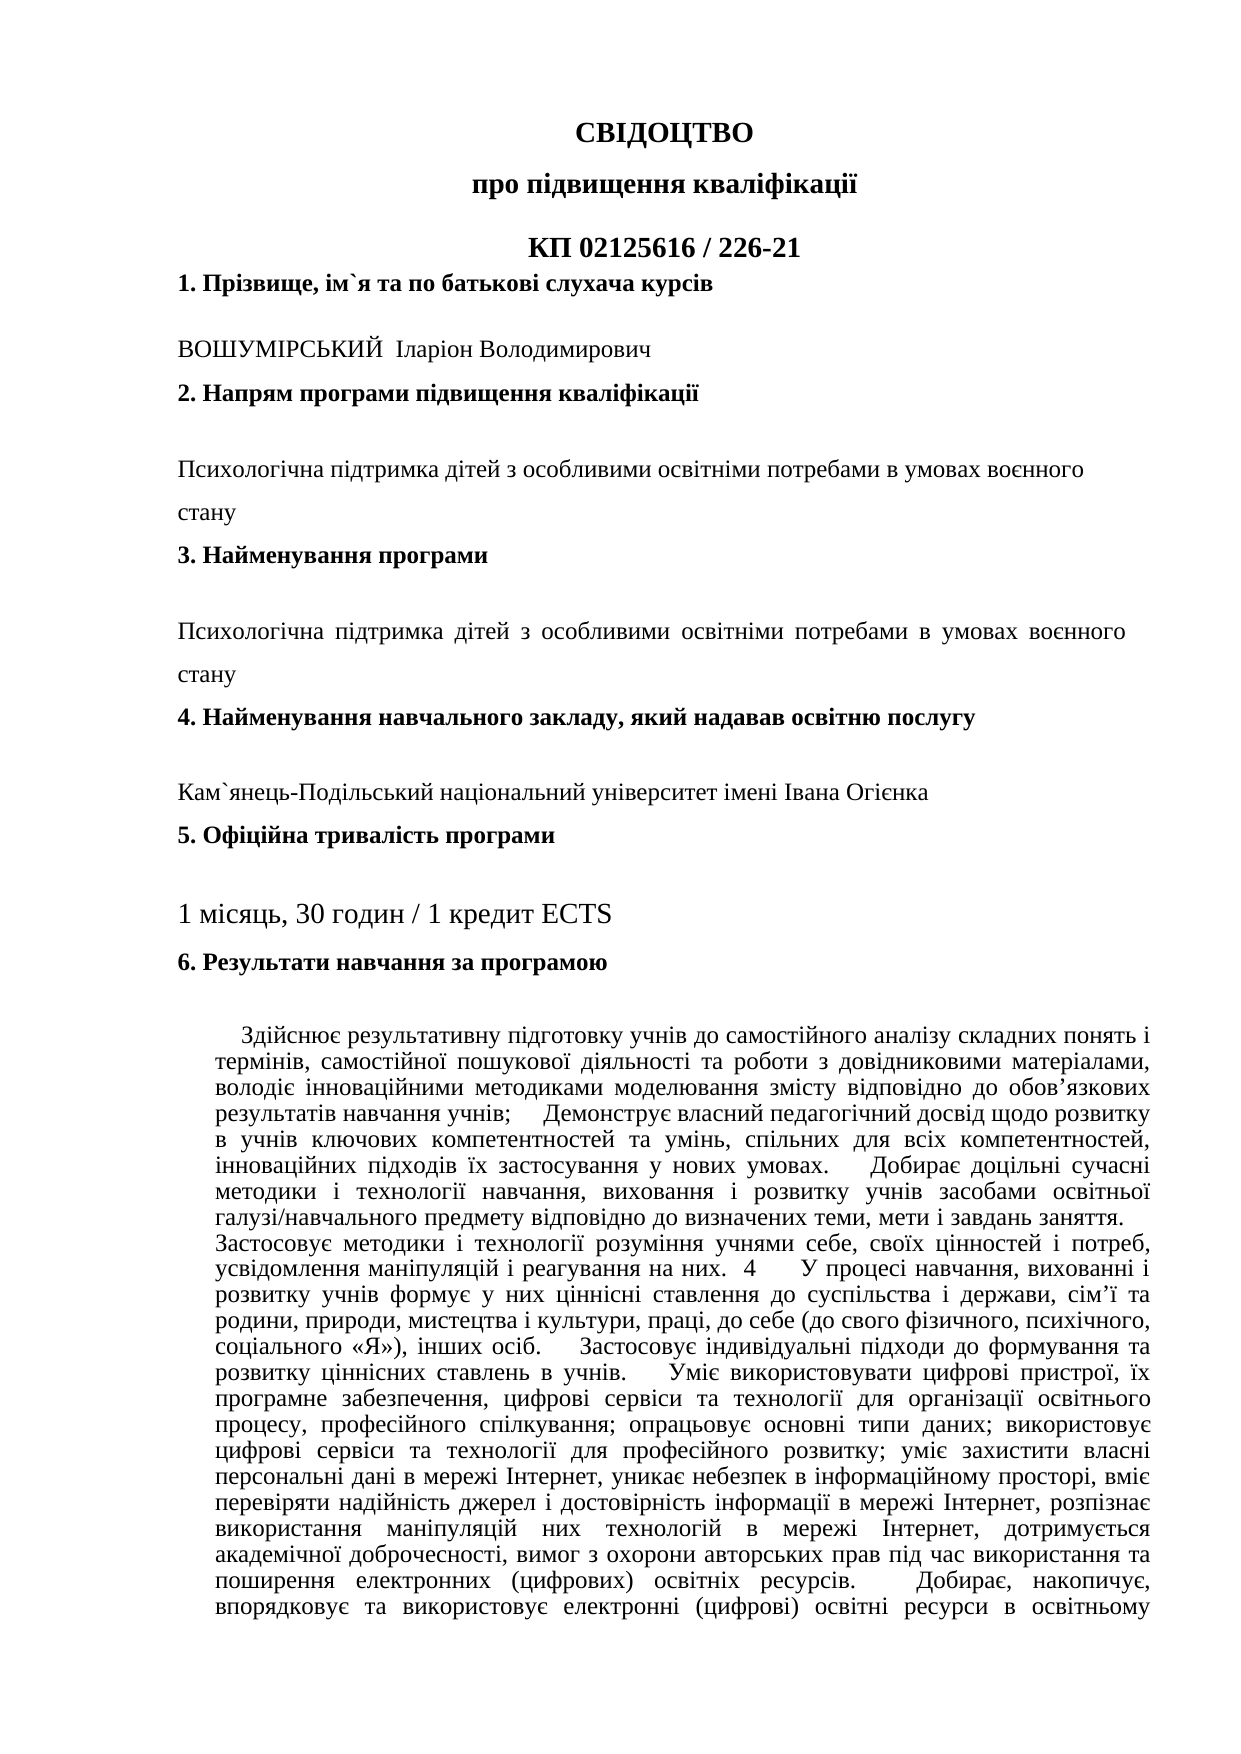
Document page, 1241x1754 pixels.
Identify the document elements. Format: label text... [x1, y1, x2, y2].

text Кам`янець-Подільський національний університет імені Івана Огієнка [177, 777, 1152, 806]
text 3. Найменування програми [177, 540, 1152, 569]
text 1. Прізвище, ім`я та по батькові слухача курсів [177, 268, 1152, 297]
text КП 02125616 / 226-21 [177, 230, 1152, 263]
text про підвищення кваліфікації [177, 170, 1152, 200]
text 2. Напрям програми підвищення кваліфікації [177, 378, 1152, 406]
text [215, 1023, 1152, 1619]
text СВІДОЦТВО [177, 118, 1152, 148]
text Психологічна підтримка дітей з особливими освітніми потребами в умовах воєнного стану [177, 454, 1147, 526]
text 5. Офіційна тривалість програми [177, 820, 1152, 849]
text ВОШУМІРСЬКИЙ Іларіон Володимирович [177, 334, 1152, 363]
text 1 місяць, 30 годин / 1 кредит ECTS [177, 897, 1152, 930]
text 6. Результати навчання за програмою [177, 947, 1152, 976]
text 4. Найменування навчального закладу, який надавав освітню послугу [177, 702, 1152, 731]
text Психологічна підтримка дітей з особливими освітніми потребами в умовах воєнного стану [177, 616, 1127, 688]
